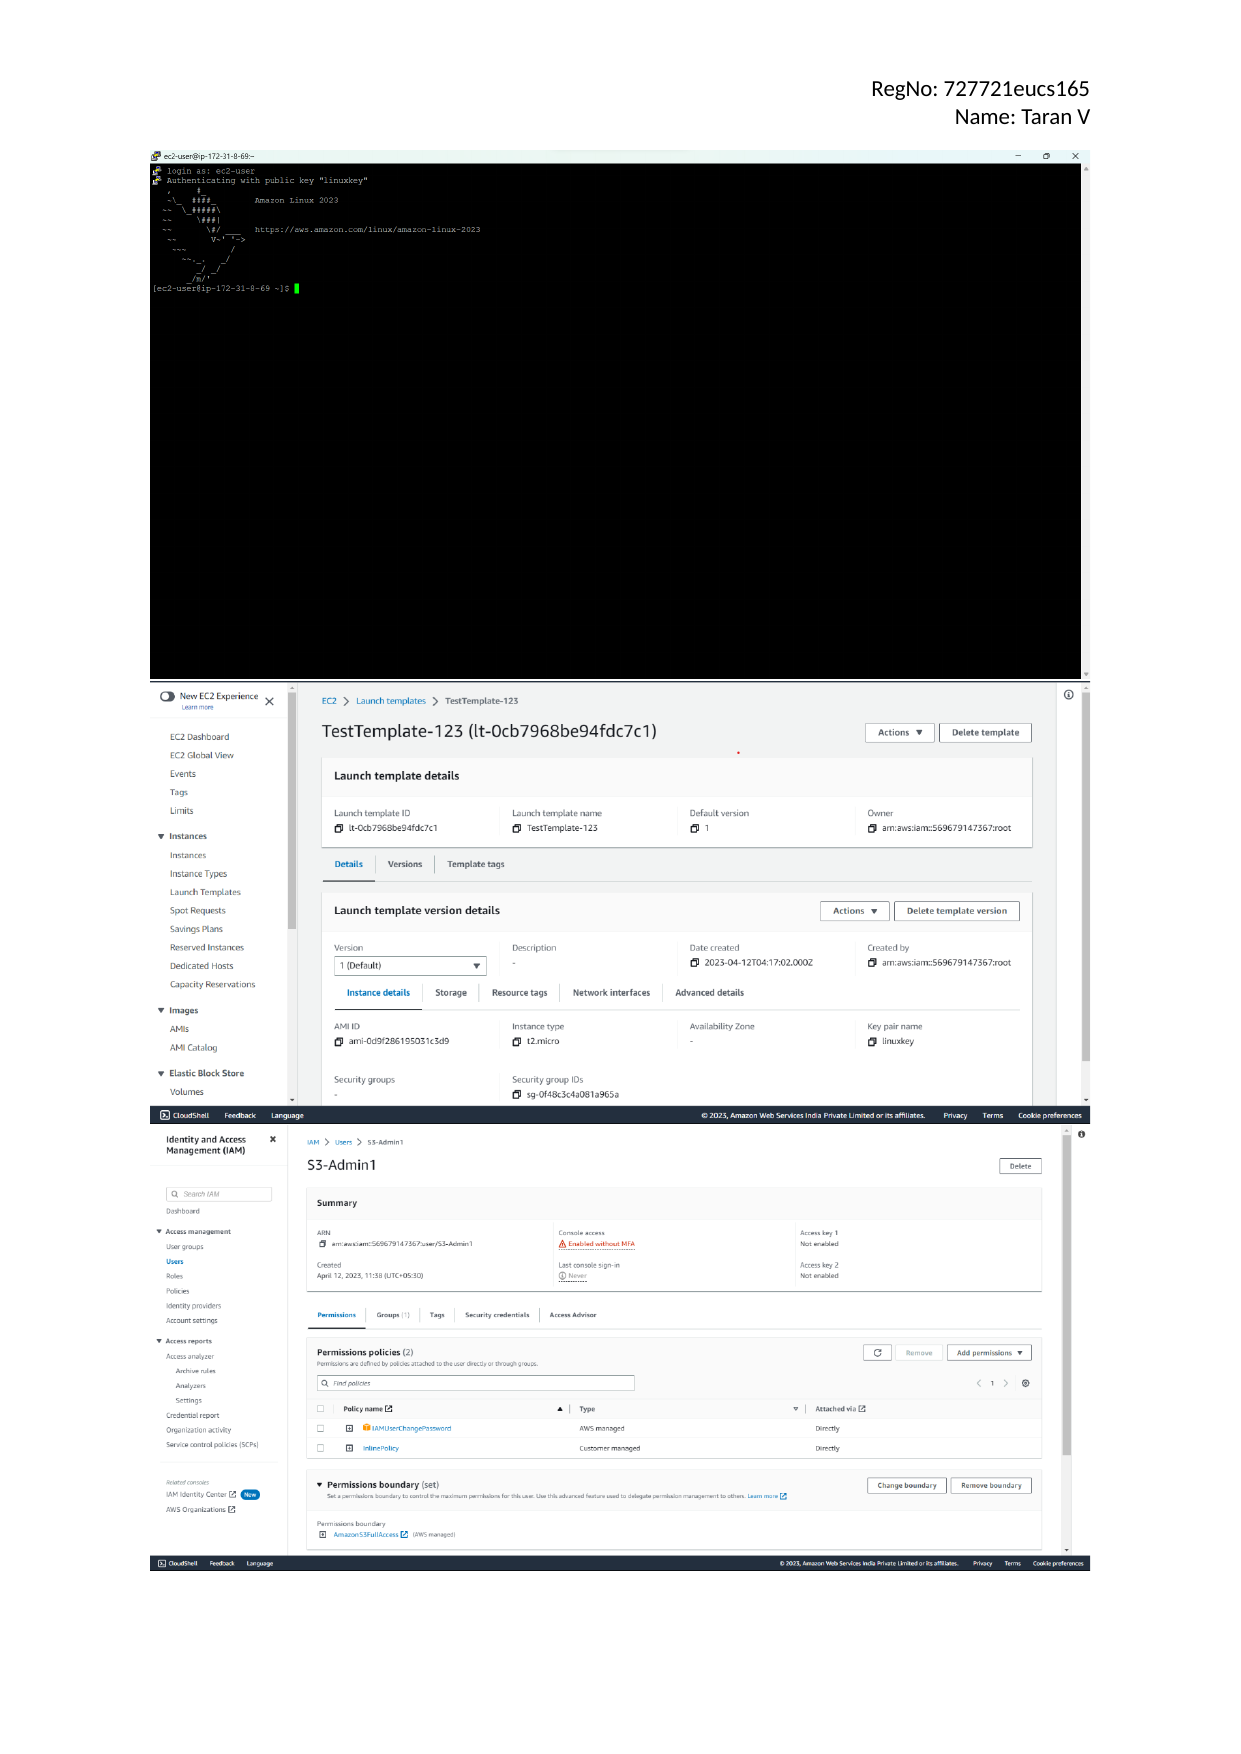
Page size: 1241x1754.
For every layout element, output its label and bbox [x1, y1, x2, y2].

picture [150, 150, 1091, 679]
picture [150, 1125, 1091, 1571]
picture [150, 681, 1091, 1124]
